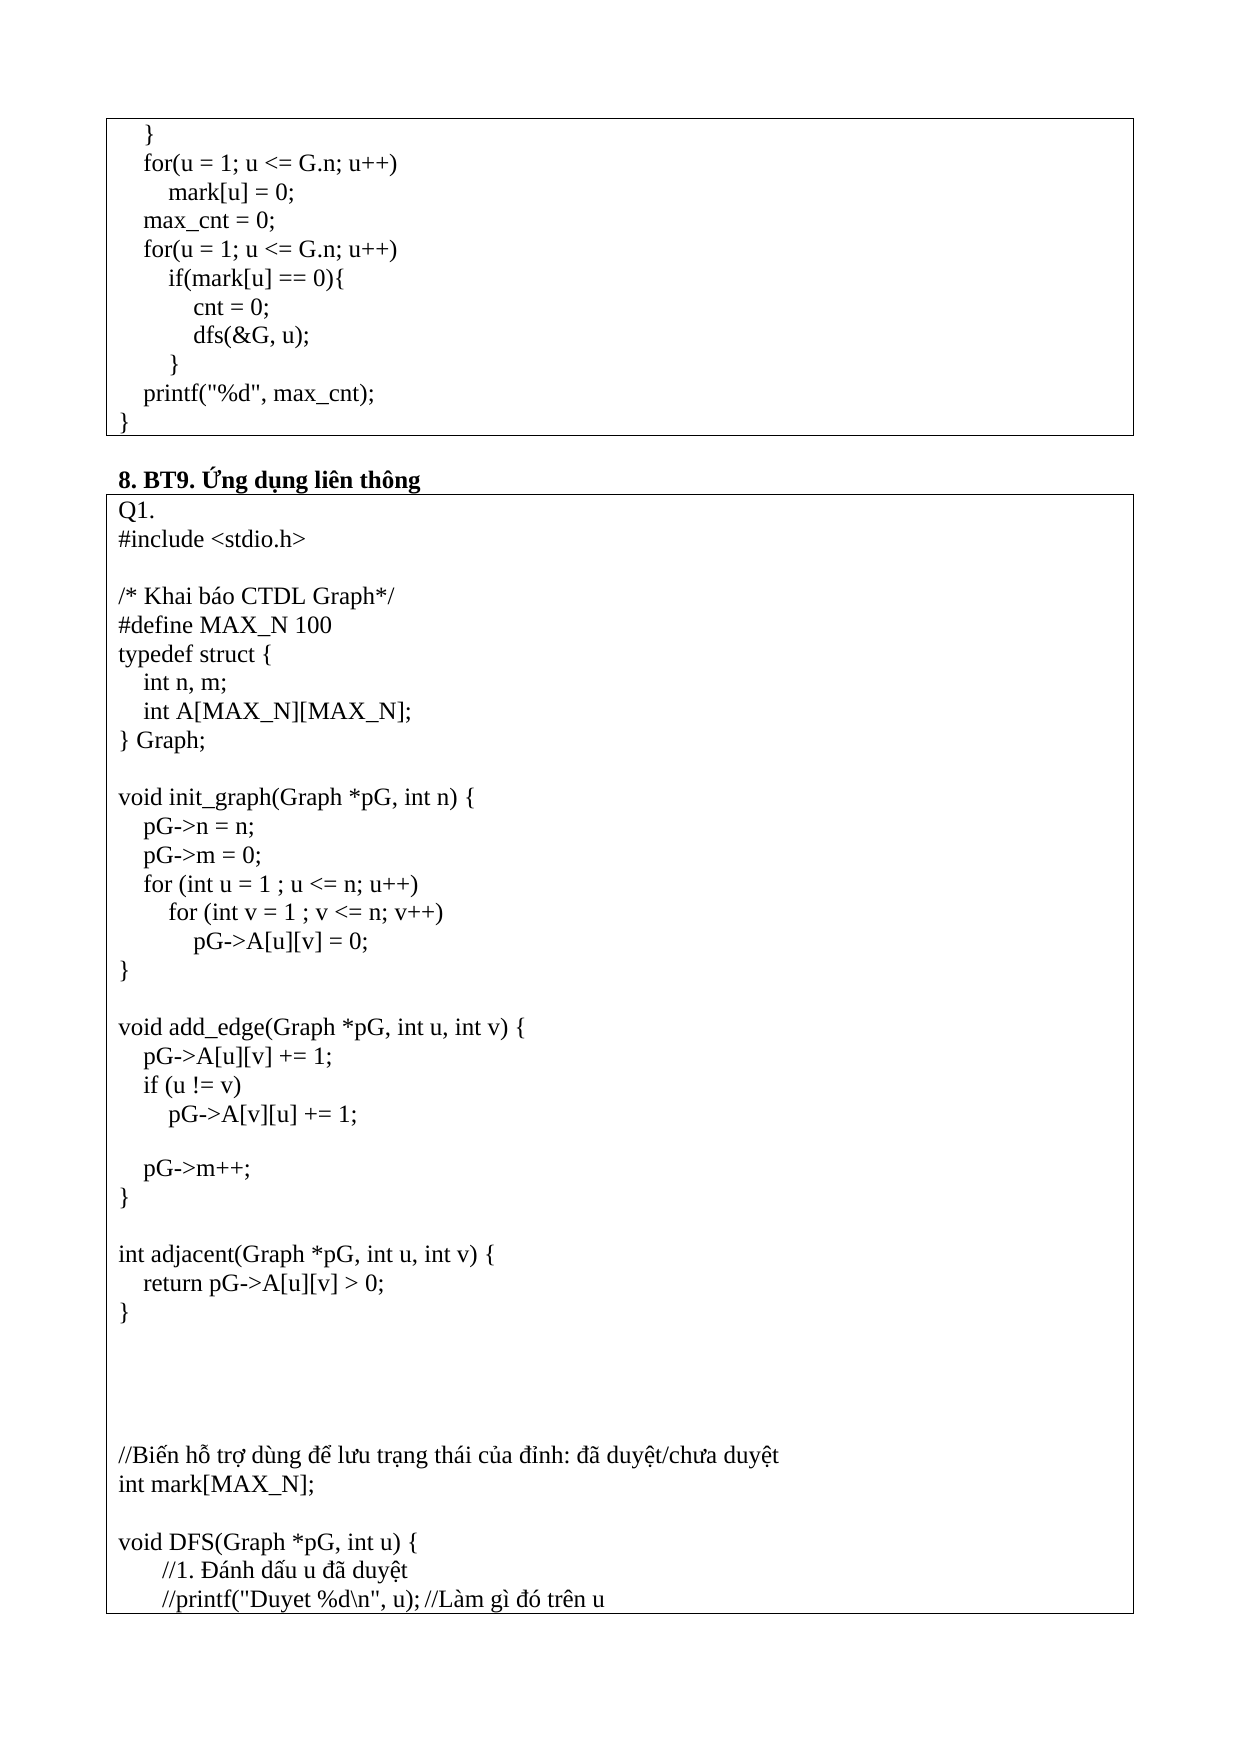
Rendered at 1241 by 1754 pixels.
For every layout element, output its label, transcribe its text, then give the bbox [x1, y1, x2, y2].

list BT9. Ứng dụng liên thông [118, 465, 1122, 494]
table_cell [107, 119, 1133, 435]
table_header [107, 495, 1133, 1613]
